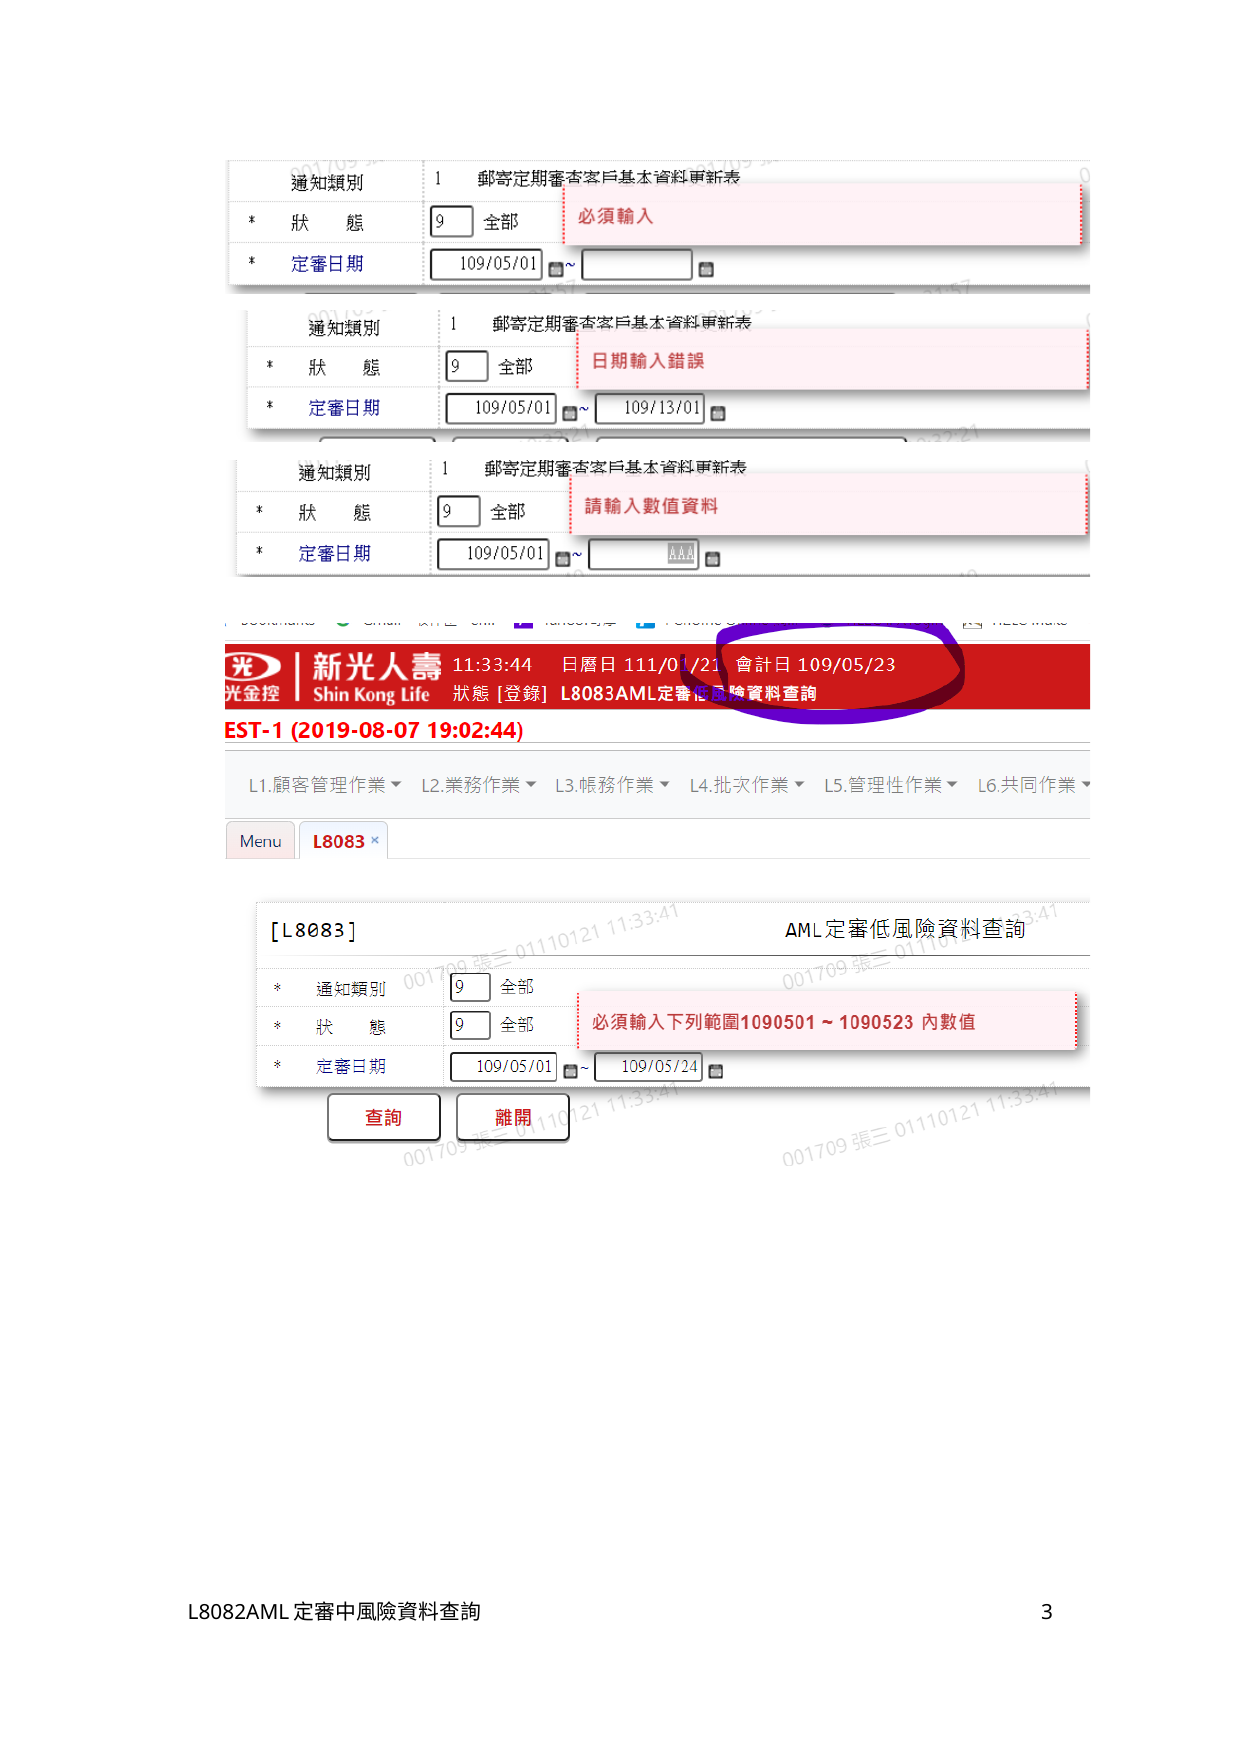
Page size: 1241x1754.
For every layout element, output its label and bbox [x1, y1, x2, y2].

picture [225, 610, 1091, 1166]
picture [225, 460, 1091, 577]
picture [225, 310, 1091, 442]
picture [225, 160, 1091, 294]
